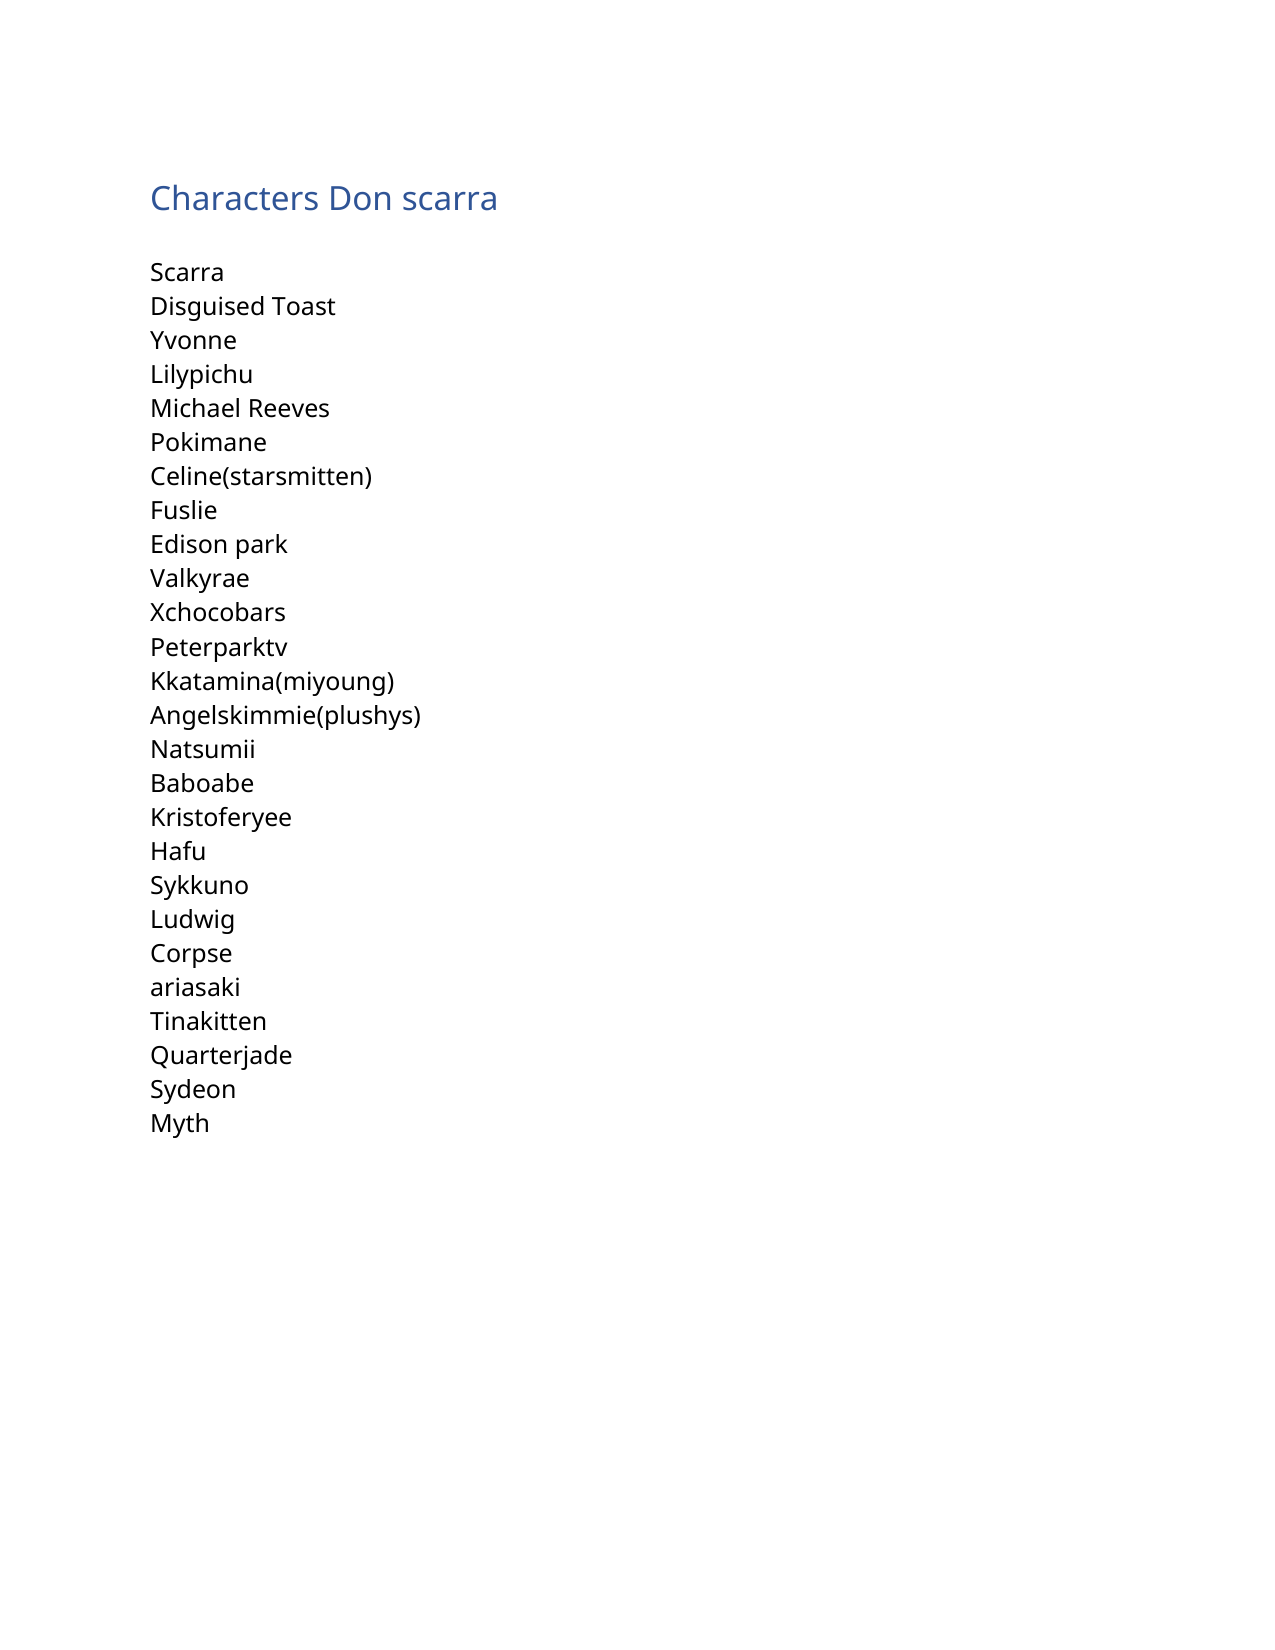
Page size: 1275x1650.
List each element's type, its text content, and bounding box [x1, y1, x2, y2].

text Natsumii [150, 731, 1125, 765]
text Valkyrae [150, 561, 1125, 595]
text Sykkuno [150, 868, 1125, 902]
text Lilypichu [150, 357, 1125, 391]
text Myth [150, 1106, 1125, 1140]
text Disguised Toast [150, 288, 1125, 323]
text Fuslie [150, 493, 1125, 527]
text Hafu [150, 833, 1125, 868]
text Peterparktv [150, 629, 1125, 663]
text Kkatamina(miyoung) [150, 663, 1125, 697]
text Corpse [150, 936, 1125, 970]
text Scarra [150, 254, 1125, 288]
text Michael Reeves [150, 391, 1125, 425]
text Angelskimmie(plushys) [150, 697, 1125, 731]
text Yvonne [150, 323, 1125, 357]
text Sydeon [150, 1072, 1125, 1106]
text Baboabe [150, 765, 1125, 799]
text Quarterjade [150, 1038, 1125, 1072]
text Xchocobars [150, 595, 1125, 629]
text Ludwig [150, 902, 1125, 936]
text Tinakitten [150, 1004, 1125, 1038]
text Edison park [150, 527, 1125, 561]
text Kristoferyee [150, 799, 1125, 833]
text Pokimane [150, 425, 1125, 459]
subtitle Characters Don scarra [150, 175, 1125, 220]
text Celine(starsmitten) [150, 459, 1125, 493]
text ariasaki [150, 970, 1125, 1004]
